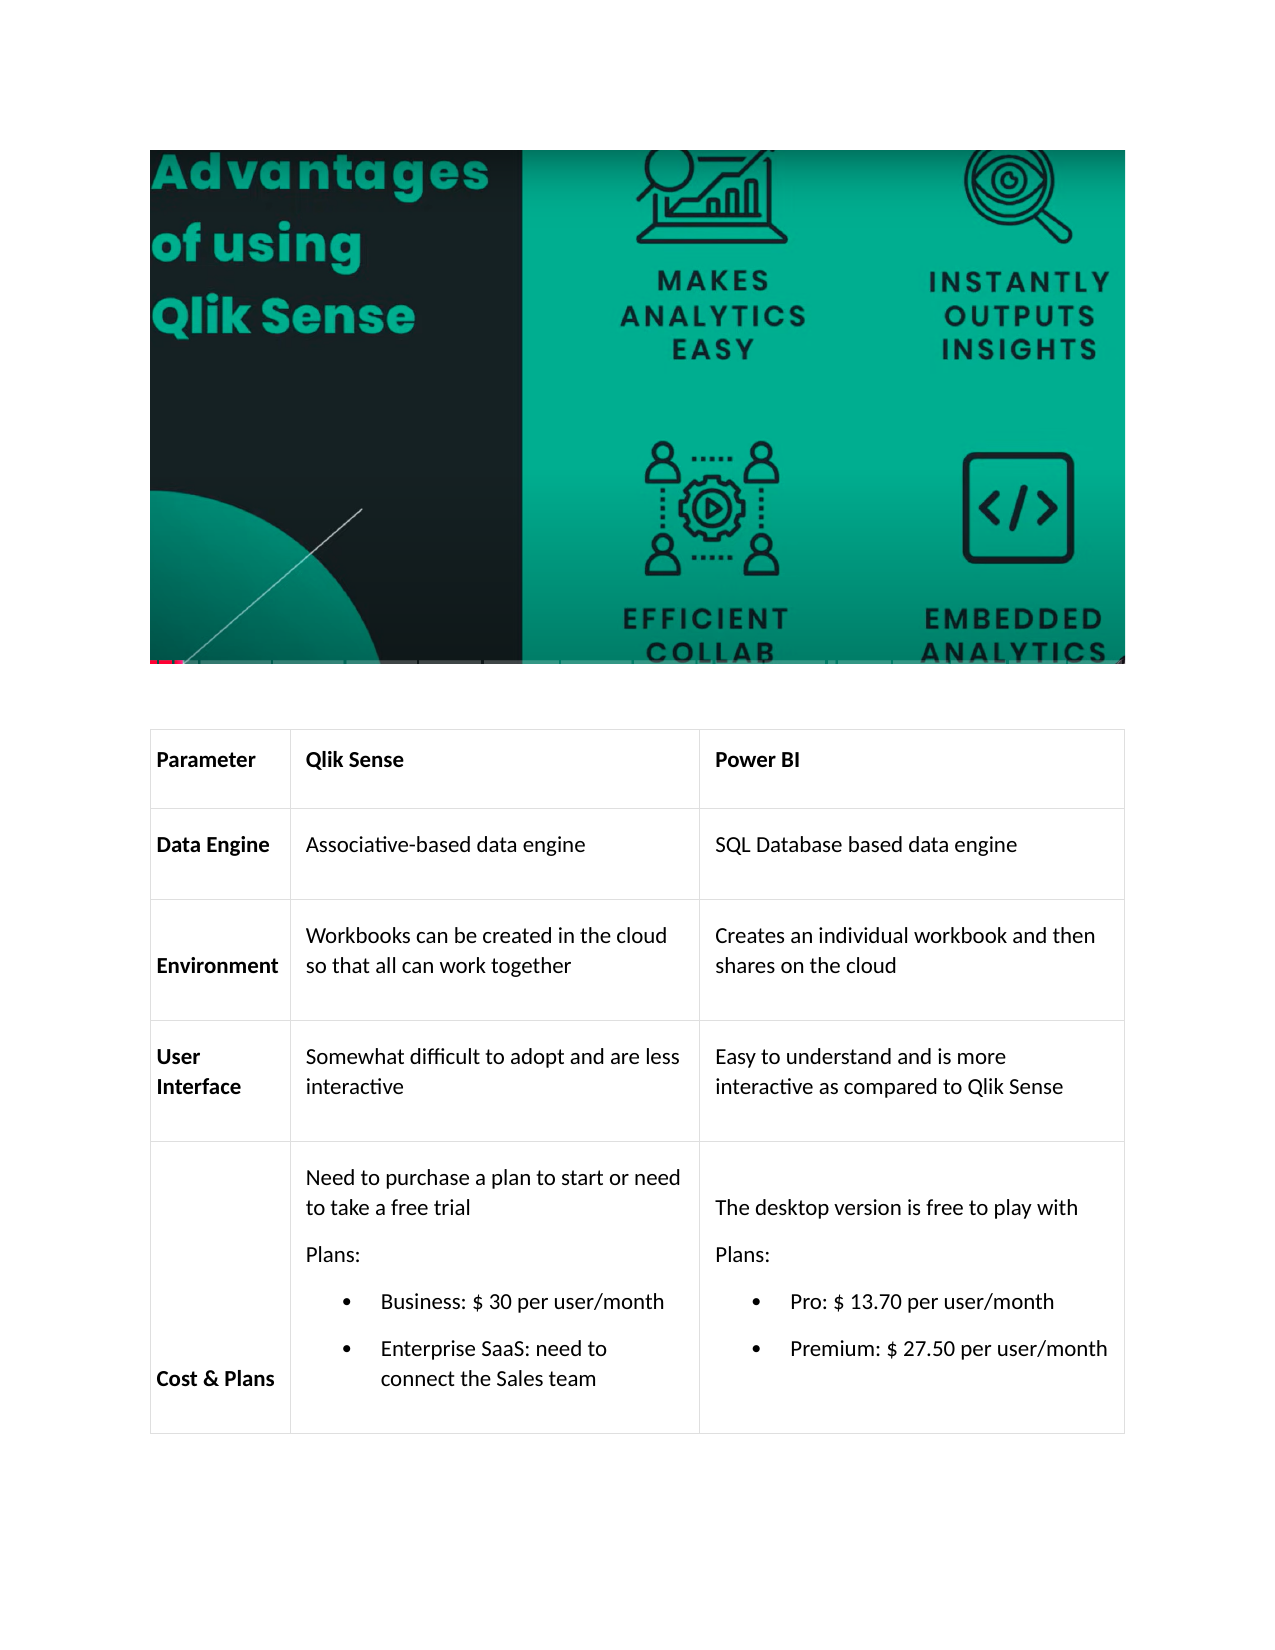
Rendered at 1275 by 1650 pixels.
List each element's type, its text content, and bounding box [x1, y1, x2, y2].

table_cell Workbooks can be created in the cloud so that all can work together [291, 900, 699, 1020]
table_header Power BI [700, 730, 1124, 807]
table_cell SQL Database based data engine [700, 809, 1124, 898]
table_cell Need to purchase a plan to start or need to take a free trial Plans: Business: $ 30 per user/month Enterprise SaaS: need to connect the Sales team [291, 1142, 699, 1433]
table_header Parameter [151, 730, 290, 807]
table_cell Creates an individual workbook and then shares on the cloud [700, 900, 1124, 1020]
table_cell User Interface [151, 1021, 290, 1141]
table_cell The desktop version is free to play with Plans: Pro: $ 13.70 per user/month Premium: $ 27.50 per user/month [700, 1142, 1124, 1433]
table_cell Cost & Plans [151, 1142, 290, 1433]
table_cell Data Engine [151, 809, 290, 898]
table_cell Associative-based data engine [291, 809, 699, 898]
table_cell Somewhat difficult to adopt and are less interactive [291, 1021, 699, 1141]
table_cell Easy to understand and is more interactive as compared to Qlik Sense [700, 1021, 1124, 1141]
picture [150, 150, 1125, 664]
table_header Qlik Sense [291, 730, 699, 807]
table_cell Environment [151, 900, 290, 1020]
